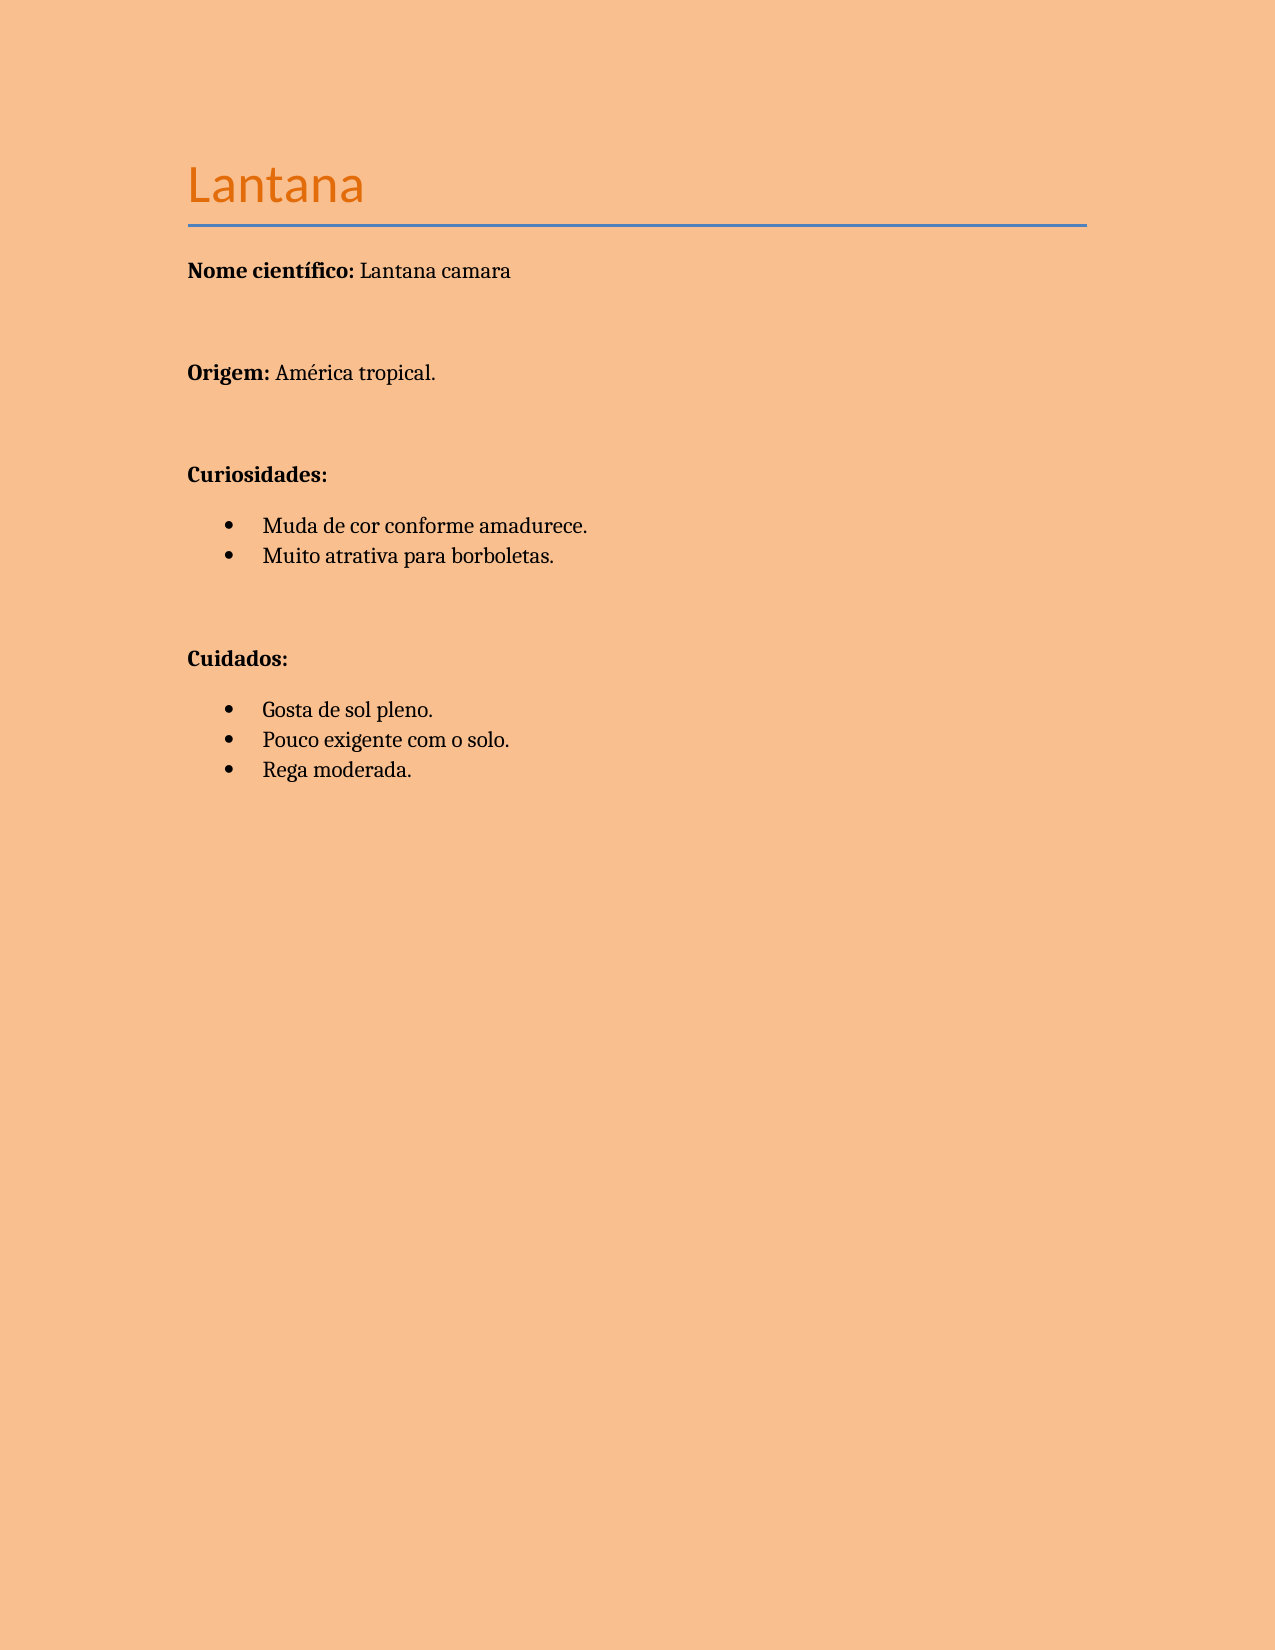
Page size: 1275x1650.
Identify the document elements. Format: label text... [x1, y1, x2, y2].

list Rega moderada. [225, 757, 1087, 783]
text Origem: América tropical. [187, 360, 1087, 386]
title Lantana [187, 150, 1087, 227]
list Pouco exigente com o solo. [225, 727, 1087, 753]
text Cuidados: [187, 645, 1087, 672]
text Curiosidades: [187, 462, 1087, 488]
list Gosta de sol pleno. [225, 696, 1087, 723]
list Muda de cor conforme amadurece. [225, 513, 1087, 539]
text Nome científico: Lantana camara [187, 258, 1087, 284]
list Muito atrativa para borboletas. [225, 543, 1087, 569]
